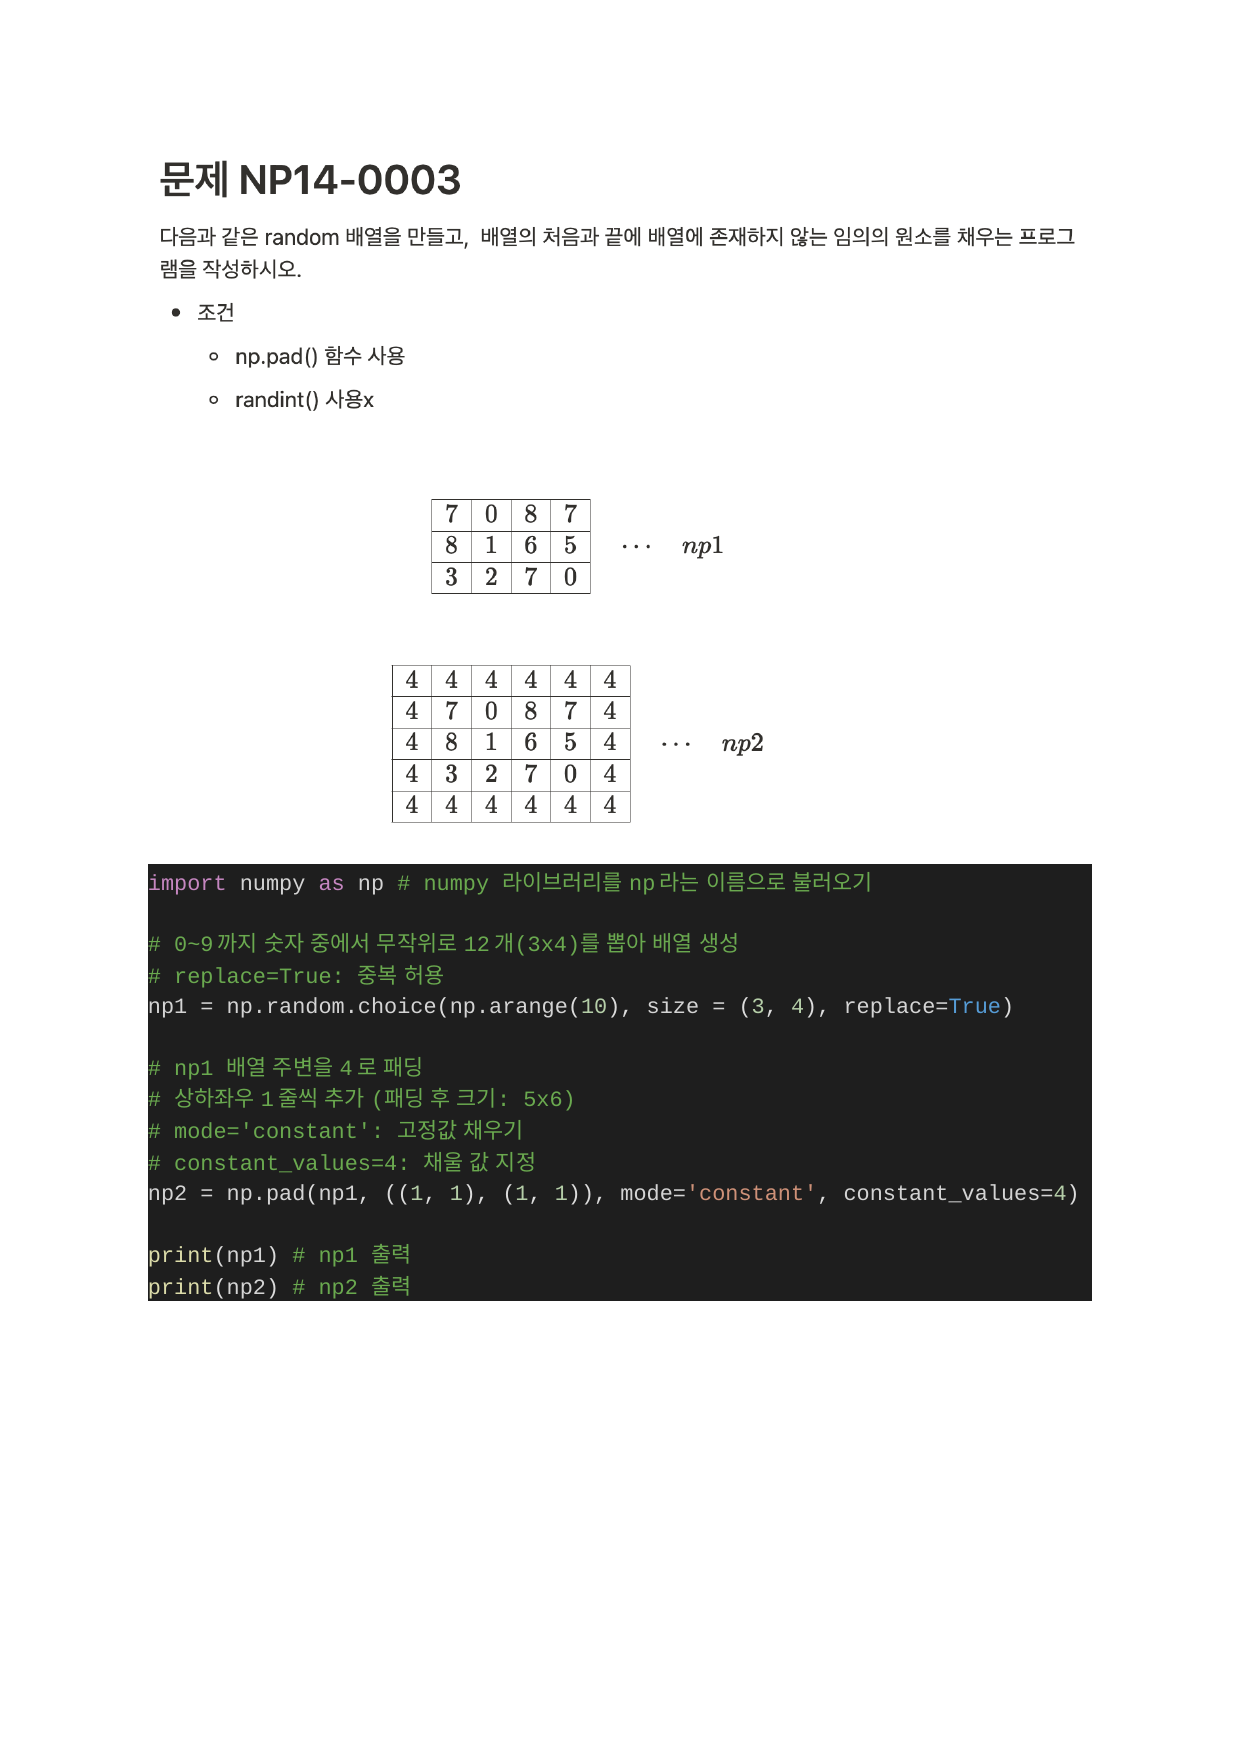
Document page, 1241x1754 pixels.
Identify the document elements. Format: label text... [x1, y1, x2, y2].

text # np1 배열 주변을 4로 패딩 [148, 1049, 1092, 1081]
text np2 = np.pad(np1, ((1, 1), (1, 1)), mode='constant', constant_values=4) [148, 1177, 1092, 1207]
picture [147, 147, 1093, 848]
text # mode='constant': 고정값 채우기 [148, 1113, 1092, 1145]
text np1 = np.random.choice(np.arange(10), size = (3, 4), replace=True) [148, 990, 1092, 1020]
text # 0~9까지 숫자 중에서 무작위로 12개(3x4)를 뽑아 배열 생성 [148, 926, 1092, 958]
text # replace=True: 중복 허용 [148, 958, 1092, 990]
text print(np2) # np2 출력 [148, 1269, 1092, 1301]
text # constant_values=4: 채울 값 지정 [148, 1145, 1092, 1177]
text print(np1) # np1 출력 [148, 1237, 1092, 1269]
text # 상하좌우 1줄씩 추가 (패딩 후 크기: 5x6) [148, 1081, 1092, 1113]
text import numpy as np # numpy 라이브러리를 np라는 이름으로 불러오기 [148, 864, 1092, 896]
